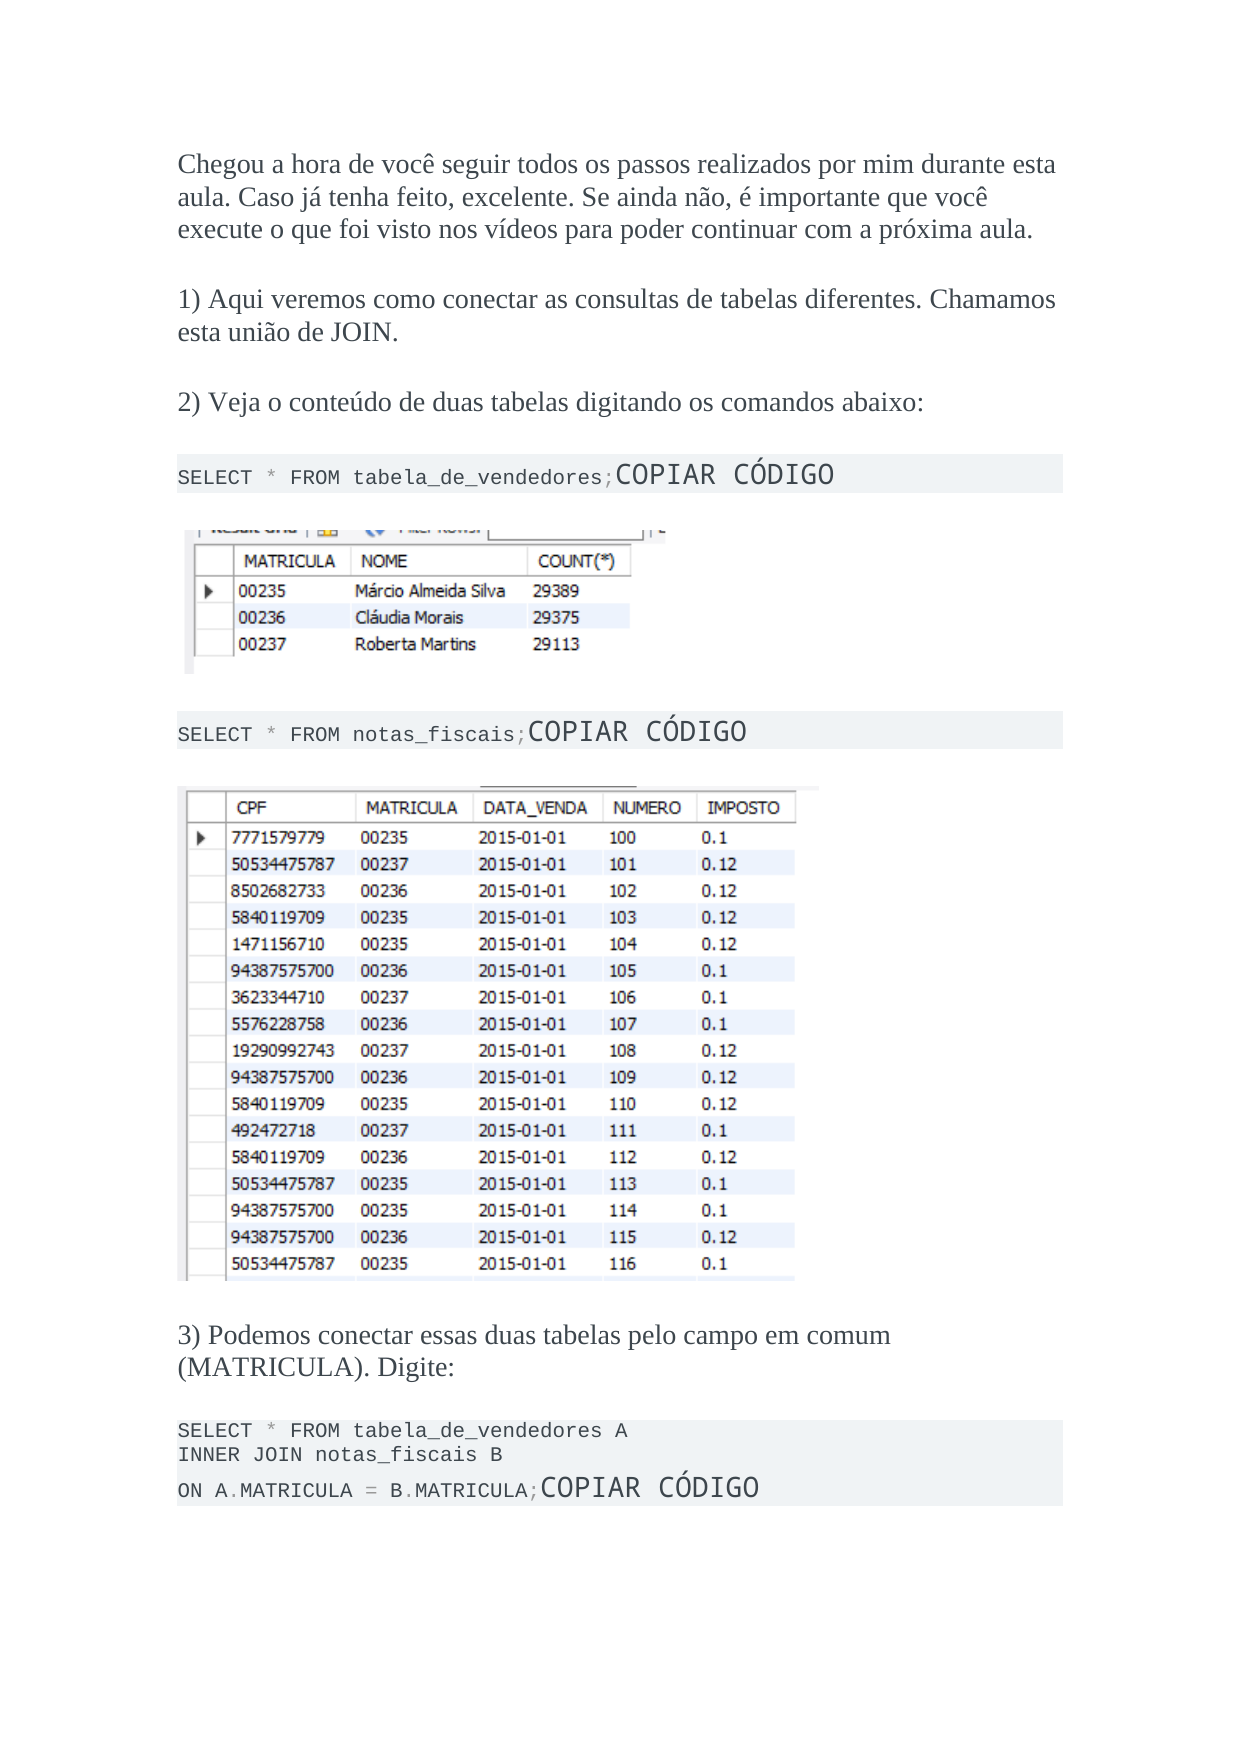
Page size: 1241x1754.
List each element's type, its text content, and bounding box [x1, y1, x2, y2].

text INNER JOIN notas_fiscais B [177, 1444, 1063, 1467]
text ON A.MATRICULA = B.MATRICULA;COPIAR CÓDIGO [177, 1467, 1063, 1506]
text SELECT * FROM tabela_de_vendedores A [177, 1420, 1063, 1444]
text 2) Veja o conteúdo de duas tabelas digitando os comandos abaixo: [177, 384, 1063, 417]
picture [177, 530, 666, 674]
text Chegou a hora de você seguir todos os passos realizados por mim durante esta aula. Caso já tenha feito, excelente. Se ainda não, é importante que você execute o que foi visto nos vídeos para poder continuar com a próxima aula. [177, 148, 1063, 245]
text 3) Podemos conectar essas duas tabelas pelo campo em comum (MATRICULA). Digite: [177, 1318, 1063, 1383]
picture [177, 786, 819, 1281]
text SELECT * FROM notas_fiscais;COPIAR CÓDIGO [177, 711, 1063, 749]
text SELECT * FROM tabela_de_vendedores;COPIAR CÓDIGO [177, 454, 1063, 493]
text 1) Aqui veremos como conectar as consultas de tabelas diferentes. Chamamos esta união de JOIN. [177, 282, 1063, 347]
